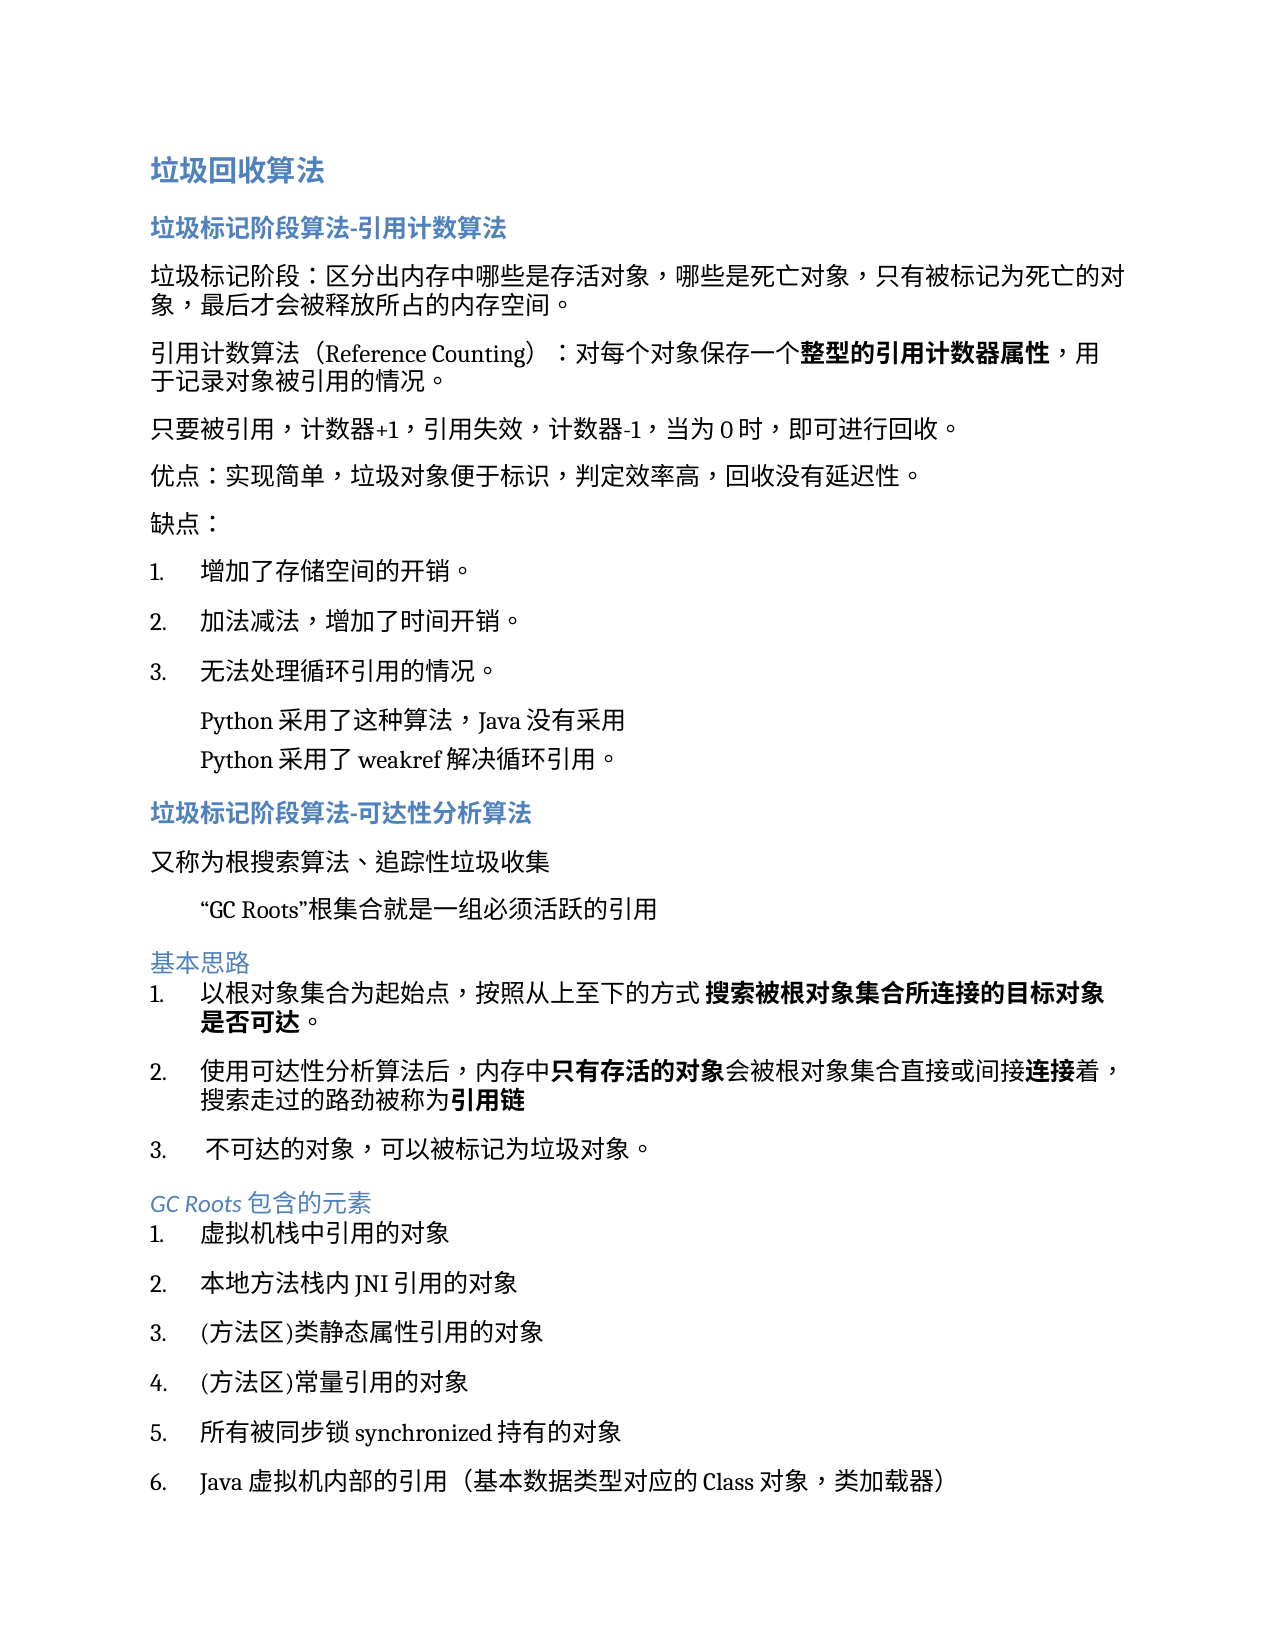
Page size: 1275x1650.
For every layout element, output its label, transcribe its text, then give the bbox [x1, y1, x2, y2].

list Java虚拟机内部的引用（基本数据类型对应的Class对象，类加载器） [150, 1468, 1125, 1497]
text 垃圾标记阶段：区分出内存中哪些是存活对象，哪些是死亡对象，只有被标记为死亡的对象，最后才会被释放所占的内存空间。 [150, 263, 1125, 321]
text Python采用了weakref解决循环引用。 [200, 746, 1075, 775]
list 使用可达性分析算法后，内存中只有存活的对象会被根对象集合直接或间接连接着，搜索走过的路劲被称为引用链 [150, 1058, 1125, 1116]
list (方法区)类静态属性引用的对象 [150, 1319, 1125, 1348]
list 无法处理循环引用的情况。 [150, 657, 1125, 686]
subtitle 垃圾回收算法 [150, 150, 1125, 190]
text “GC Roots”根集合就是一组必须活跃的引用 [200, 896, 1075, 925]
list 所有被同步锁synchronized持有的对象 [150, 1418, 1125, 1447]
subtitle GC Roots包含的元素 [150, 1186, 1125, 1220]
list 增加了存储空间的开销。 [150, 558, 1125, 587]
list 以根对象集合为起始点，按照从上至下的方式 搜索被根对象集合所连接的目标对象是否可达。 [150, 980, 1125, 1037]
subtitle 垃圾标记阶段算法-可达性分析算法 [150, 796, 1125, 830]
text 只要被引用，计数器+1，引用失效，计数器-1，当为0时，即可进行回收。 [150, 416, 1125, 444]
list 不可达的对象，可以被标记为垃圾对象。 [150, 1136, 1125, 1165]
text 优点：实现简单，垃圾对象便于标识，判定效率高，回收没有延迟性。 [150, 463, 1125, 492]
text 又称为根搜索算法、追踪性垃圾收集 [150, 849, 1125, 877]
text 缺点： [150, 511, 1125, 539]
list 虚拟机栈中引用的对象 [150, 1220, 1125, 1249]
list 加法减法，增加了时间开销。 [150, 608, 1125, 637]
subtitle 垃圾标记阶段算法-引用计数算法 [150, 211, 1125, 244]
subtitle 基本思路 [150, 946, 1125, 980]
text 引用计数算法（Reference Counting）：对每个对象保存一个整型的引用计数器属性，用于记录对象被引用的情况。 [150, 339, 1125, 397]
list 本地方法栈内JNI引用的对象 [150, 1270, 1125, 1298]
list (方法区)常量引用的对象 [150, 1369, 1125, 1398]
text Python采用了这种算法，Java没有采用 [200, 707, 1075, 736]
